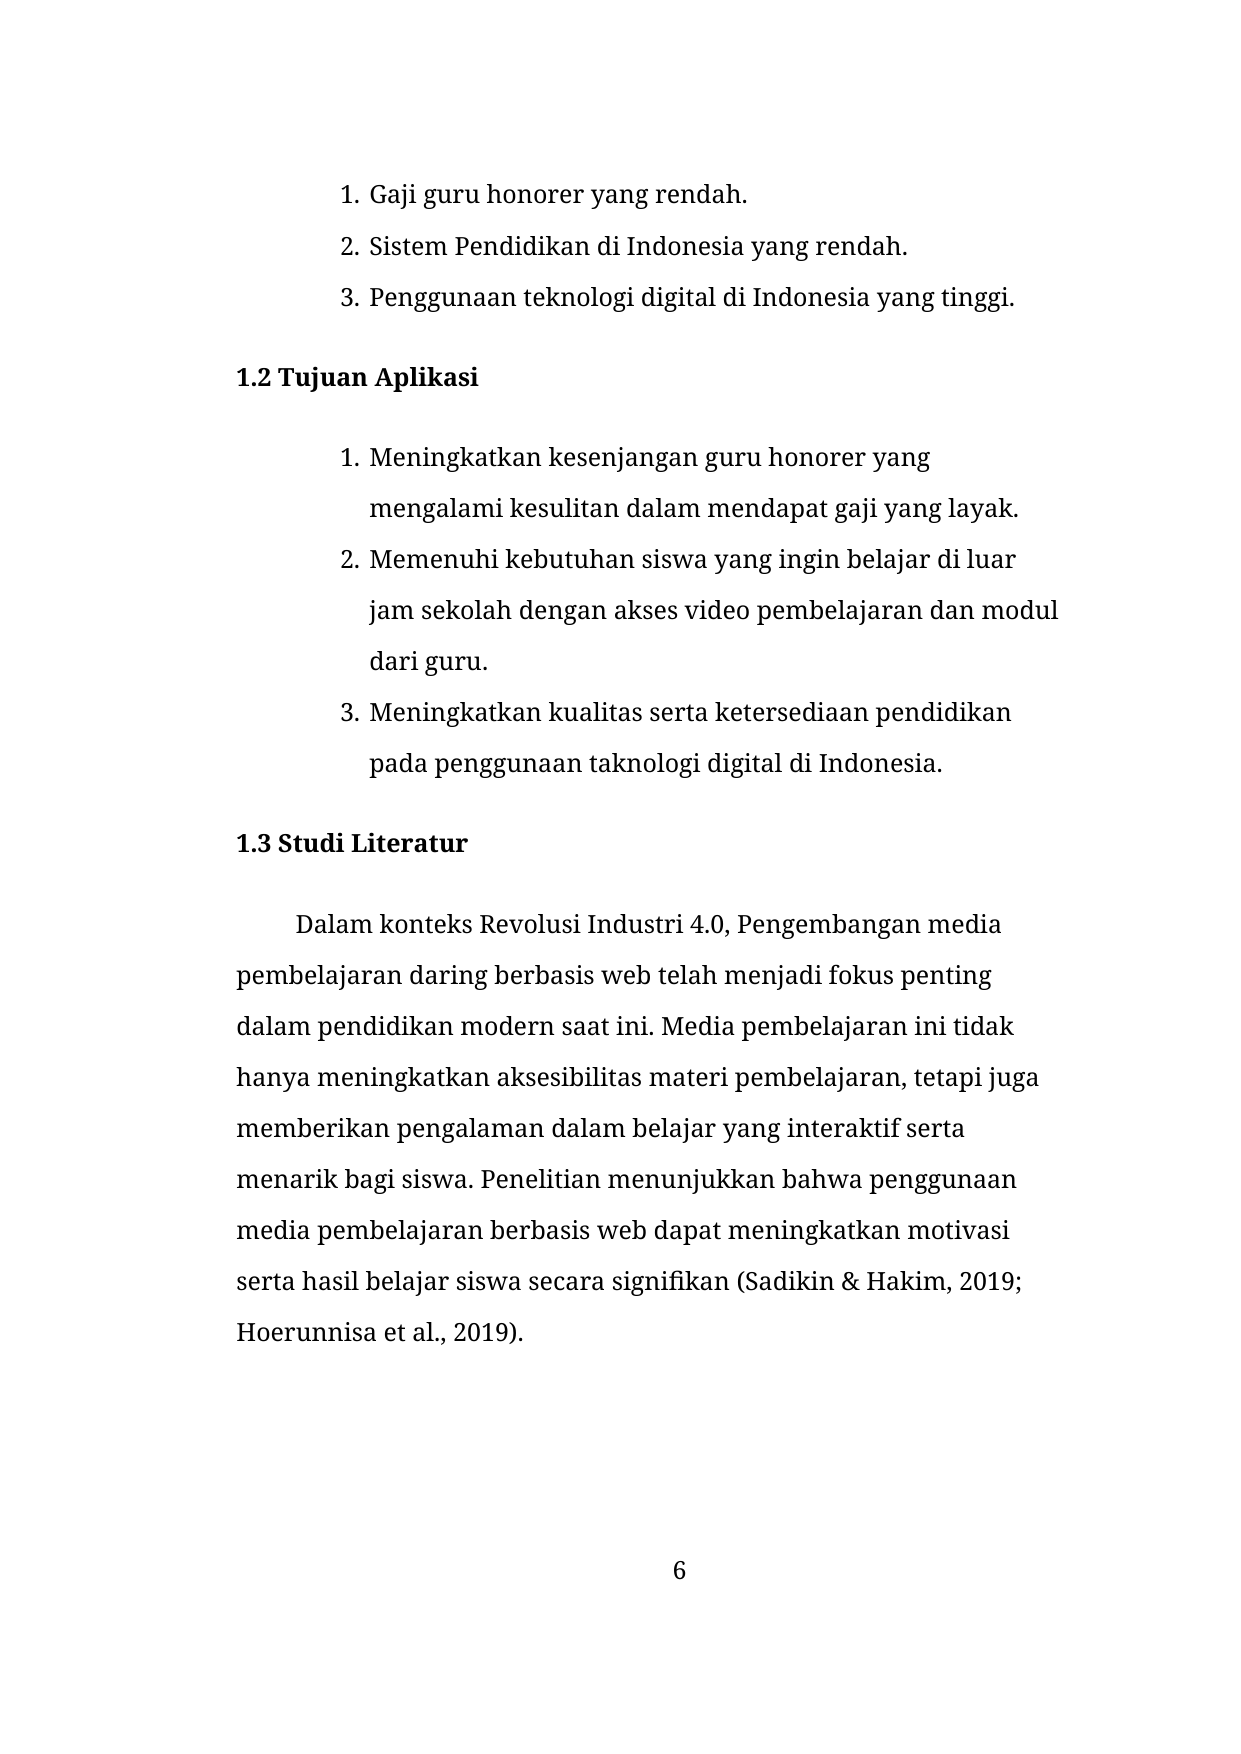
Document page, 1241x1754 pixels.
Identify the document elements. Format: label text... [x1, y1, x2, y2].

text Meningkatkan kualitas serta ketersediaan pendidikan pada penggunaan taknologi digital di Indonesia. [340, 695, 1063, 780]
list Meningkatkan kesenjangan guru honorer yang mengalami kesulitan dalam mendapat gaji yang layak. [340, 440, 1063, 525]
text Memenuhi kebutuhan siswa yang ingin belajar di luar jam sekolah dengan akses video pembelajaran dan modul dari guru. [340, 542, 1063, 678]
text Sistem Pendidikan di Indonesia yang rendah. [340, 228, 1063, 262]
subtitle 1.3 Studi Literatur [236, 826, 1063, 860]
text Dalam konteks Revolusi Industri 4.0, Pengembangan media pembelajaran daring berbasis web telah menjadi fokus penting dalam pendidikan modern saat ini. Media pembelajaran ini tidak hanya meningkatkan aksesibilitas materi pembelajaran, tetapi juga memberikan pengalaman dalam belajar yang interaktif serta menarik bagi siswa. Penelitian menunjukkan bahwa penggunaan media pembelajaran berbasis web dapat meningkatkan motivasi serta hasil belajar siswa secara signifikan (Sadikin & Hakim, 2019; Hoerunnisa et al., 2019). [236, 906, 1063, 1349]
text Penggunaan teknologi digital di Indonesia yang tinggi. [340, 279, 1063, 313]
subtitle 1.2 Tujuan Aplikasi [236, 359, 1063, 393]
text Gaji guru honorer yang rendah. [340, 177, 1063, 211]
